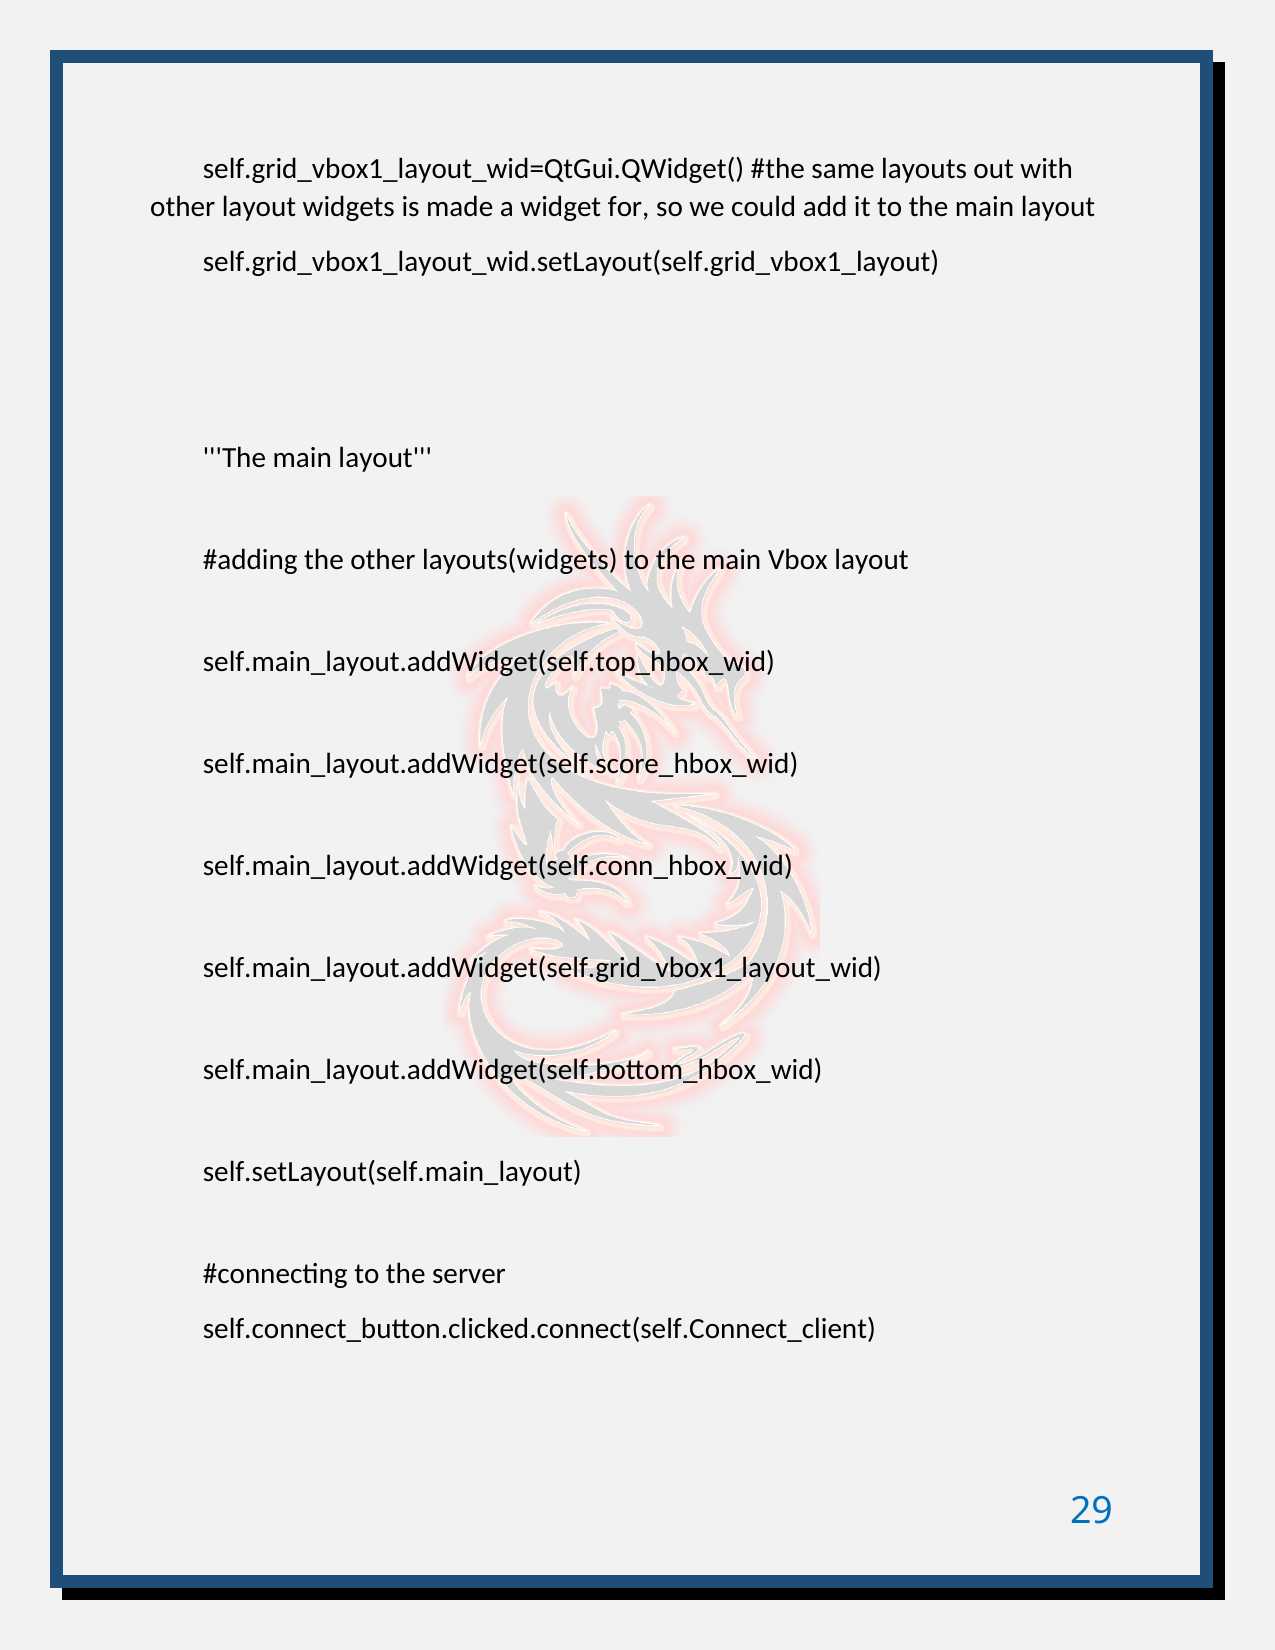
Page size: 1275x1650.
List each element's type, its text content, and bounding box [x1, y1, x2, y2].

text #adding the other layouts(widgets) to the main Vbox layout [150, 541, 1112, 577]
text self.main_layout.addWidget(self.score_hbox_wid) [150, 745, 1112, 781]
text self.setLayout(self.main_layout) [150, 1153, 1112, 1189]
text self.connect_button.clicked.connect(self.Connect_client) [150, 1310, 1112, 1346]
text self.grid_vbox1_layout_wid=QtGui.QWidget() #the same layouts out with other layout widgets is made a widget for, so we could add it to the main layout [150, 150, 1112, 224]
text #connecting to the server [150, 1255, 1112, 1291]
text self.main_layout.addWidget(self.grid_vbox1_layout_wid) [150, 949, 1112, 985]
text self.main_layout.addWidget(self.conn_hbox_wid) [150, 847, 1112, 883]
text self.main_layout.addWidget(self.top_hbox_wid) [150, 643, 1112, 679]
text self.main_layout.addWidget(self.bottom_hbox_wid) [150, 1051, 1112, 1087]
text '''The main layout''' [150, 439, 1112, 475]
text self.grid_vbox1_layout_wid.setLayout(self.grid_vbox1_layout) [150, 243, 1112, 279]
